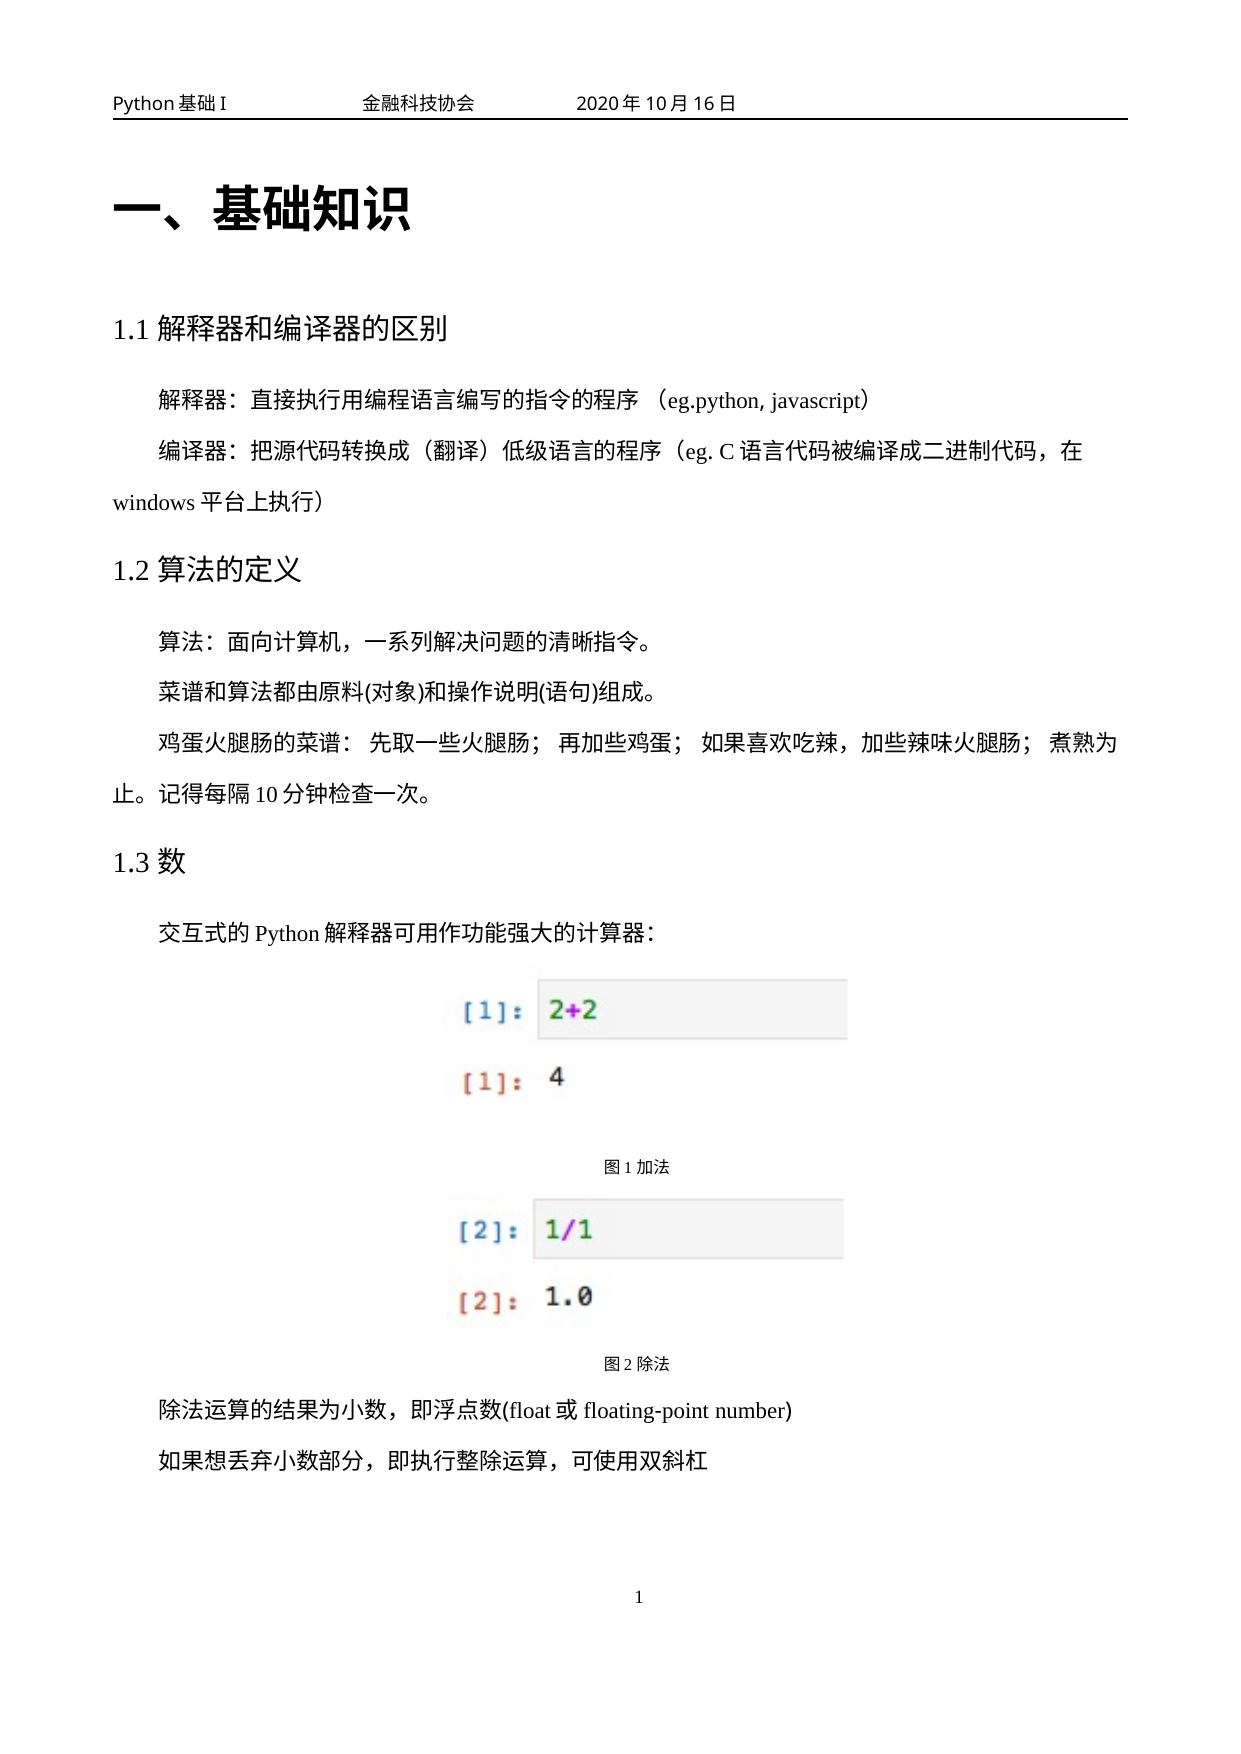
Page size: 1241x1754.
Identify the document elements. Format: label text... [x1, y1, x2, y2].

text 如果想丢弃小数部分，即执行整除运算，可使用双斜杠 [112, 1442, 1128, 1476]
picture [442, 965, 848, 1128]
text 交互式的Python解释器可用作功能强大的计算器： [112, 915, 1128, 949]
text 图1 加法 [112, 1149, 1128, 1183]
picture [446, 1195, 844, 1331]
text 编译器：把源代码转换成（翻译）低级语言的程序（eg. C语言代码被编译成二进制代码，在windows平台上执行） [112, 433, 1128, 517]
text 鸡蛋火腿肠的菜谱： 先取一些火腿肠； 再加些鸡蛋； 如果喜欢吃辣，加些辣味火腿肠； 煮熟为止。记得每隔10分钟检查一次。 [112, 724, 1128, 809]
text 算法：面向计算机，一系列解决问题的清晰指令。 [112, 623, 1128, 657]
subtitle 1.1 解释器和编译器的区别 [112, 293, 1128, 361]
text 菜谱和算法都由原料(对象)和操作说明(语句)组成。 [112, 674, 1128, 708]
subtitle 一、基础知识 [112, 155, 1128, 257]
text 除法运算的结果为小数，即浮点数(float或floating-point number) [112, 1392, 1128, 1426]
text 解释器：直接执行用编程语言编写的指令的程序 （eg.python, javascript） [112, 382, 1128, 416]
subtitle 1.2 算法的定义 [112, 534, 1128, 602]
text 图2 除法 [112, 1346, 1128, 1380]
subtitle 1.3 数 [112, 826, 1128, 894]
